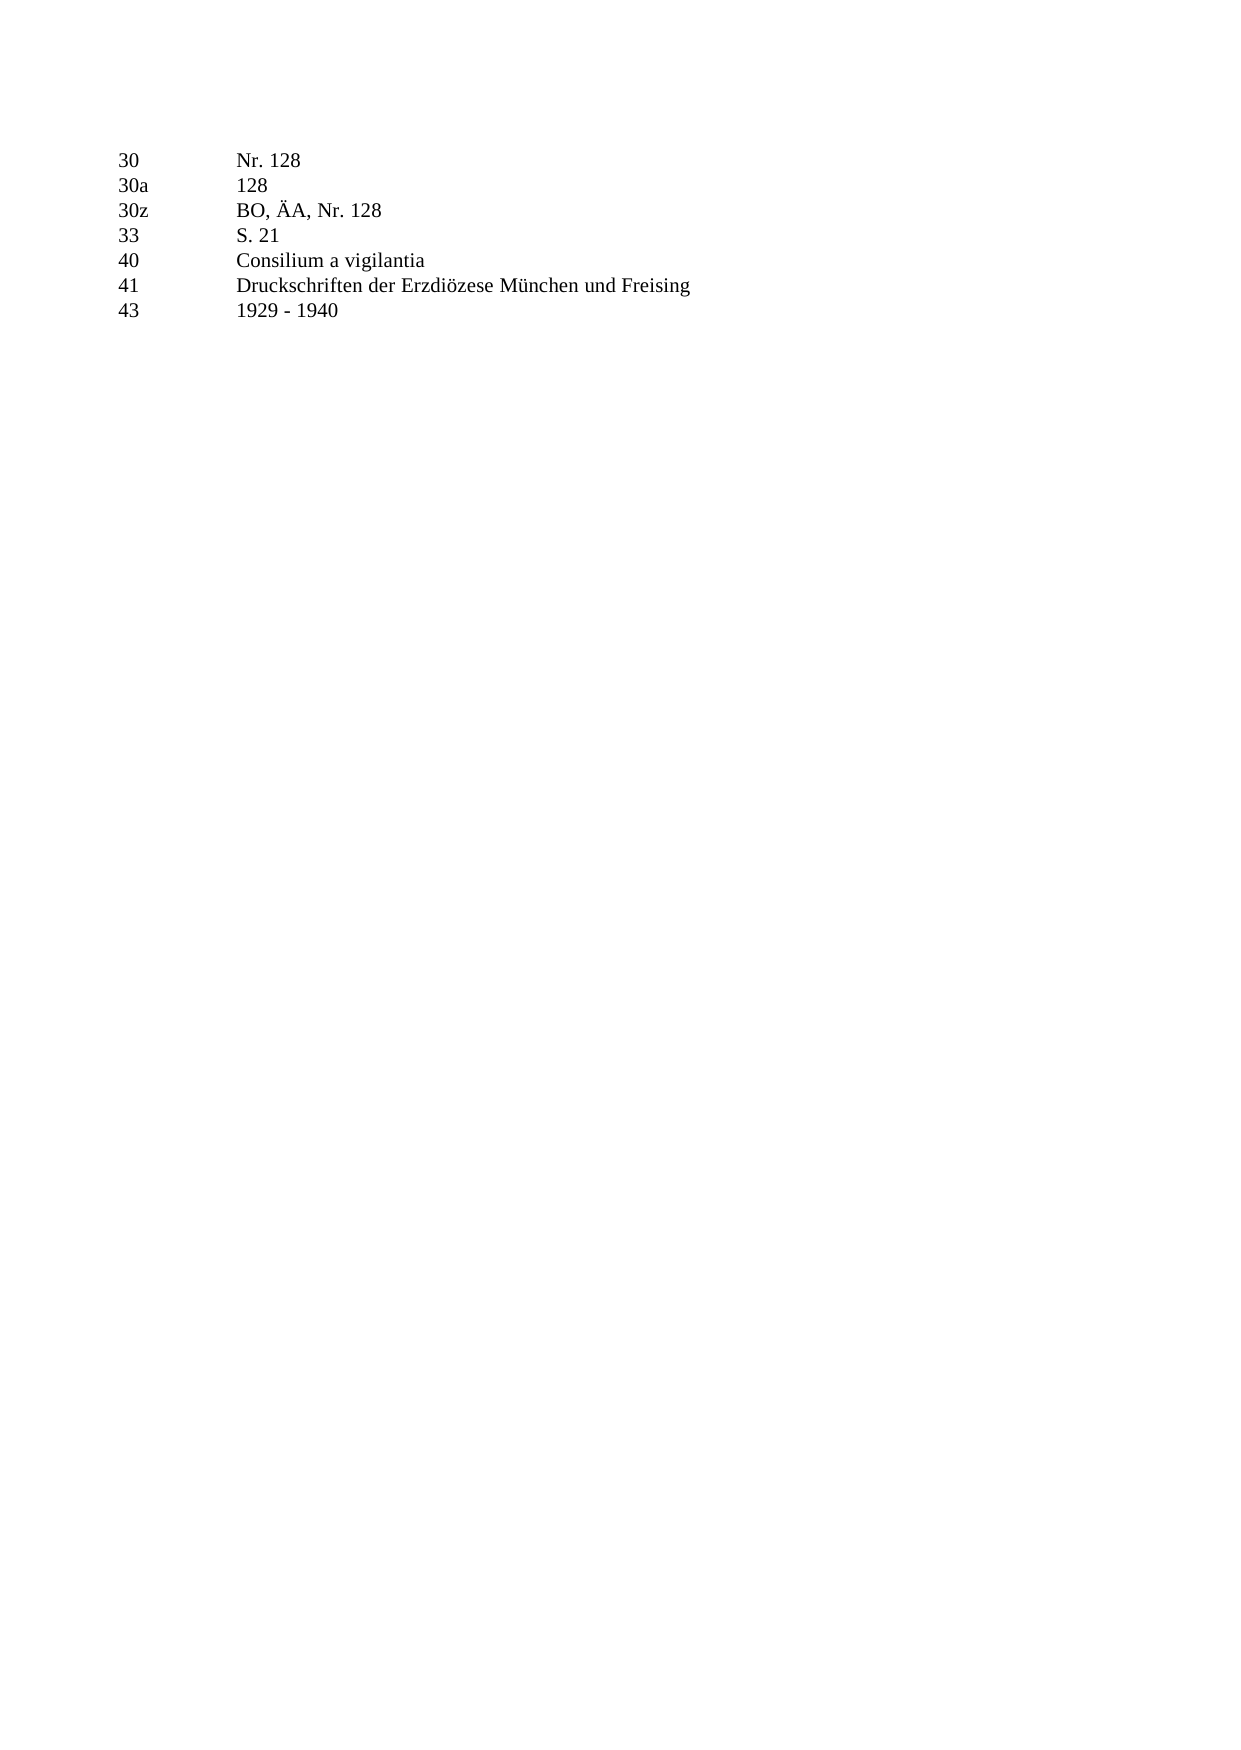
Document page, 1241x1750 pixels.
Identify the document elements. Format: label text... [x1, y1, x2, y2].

text 30z BO, ÄA, Nr. 128 [118, 198, 1092, 223]
text 43 1929 - 1940 [118, 298, 1092, 323]
text 33 S. 21 [118, 223, 1092, 248]
text 30a 128 [118, 173, 1092, 198]
text 40 t[Consilium a vigilantia]t [118, 248, 1092, 273]
text 41 s[Druckschriften]s der o[2{Erzdiözese} 1{München und Freising}]o [118, 273, 1092, 298]
text 30 Nr. 128 [118, 148, 1092, 173]
